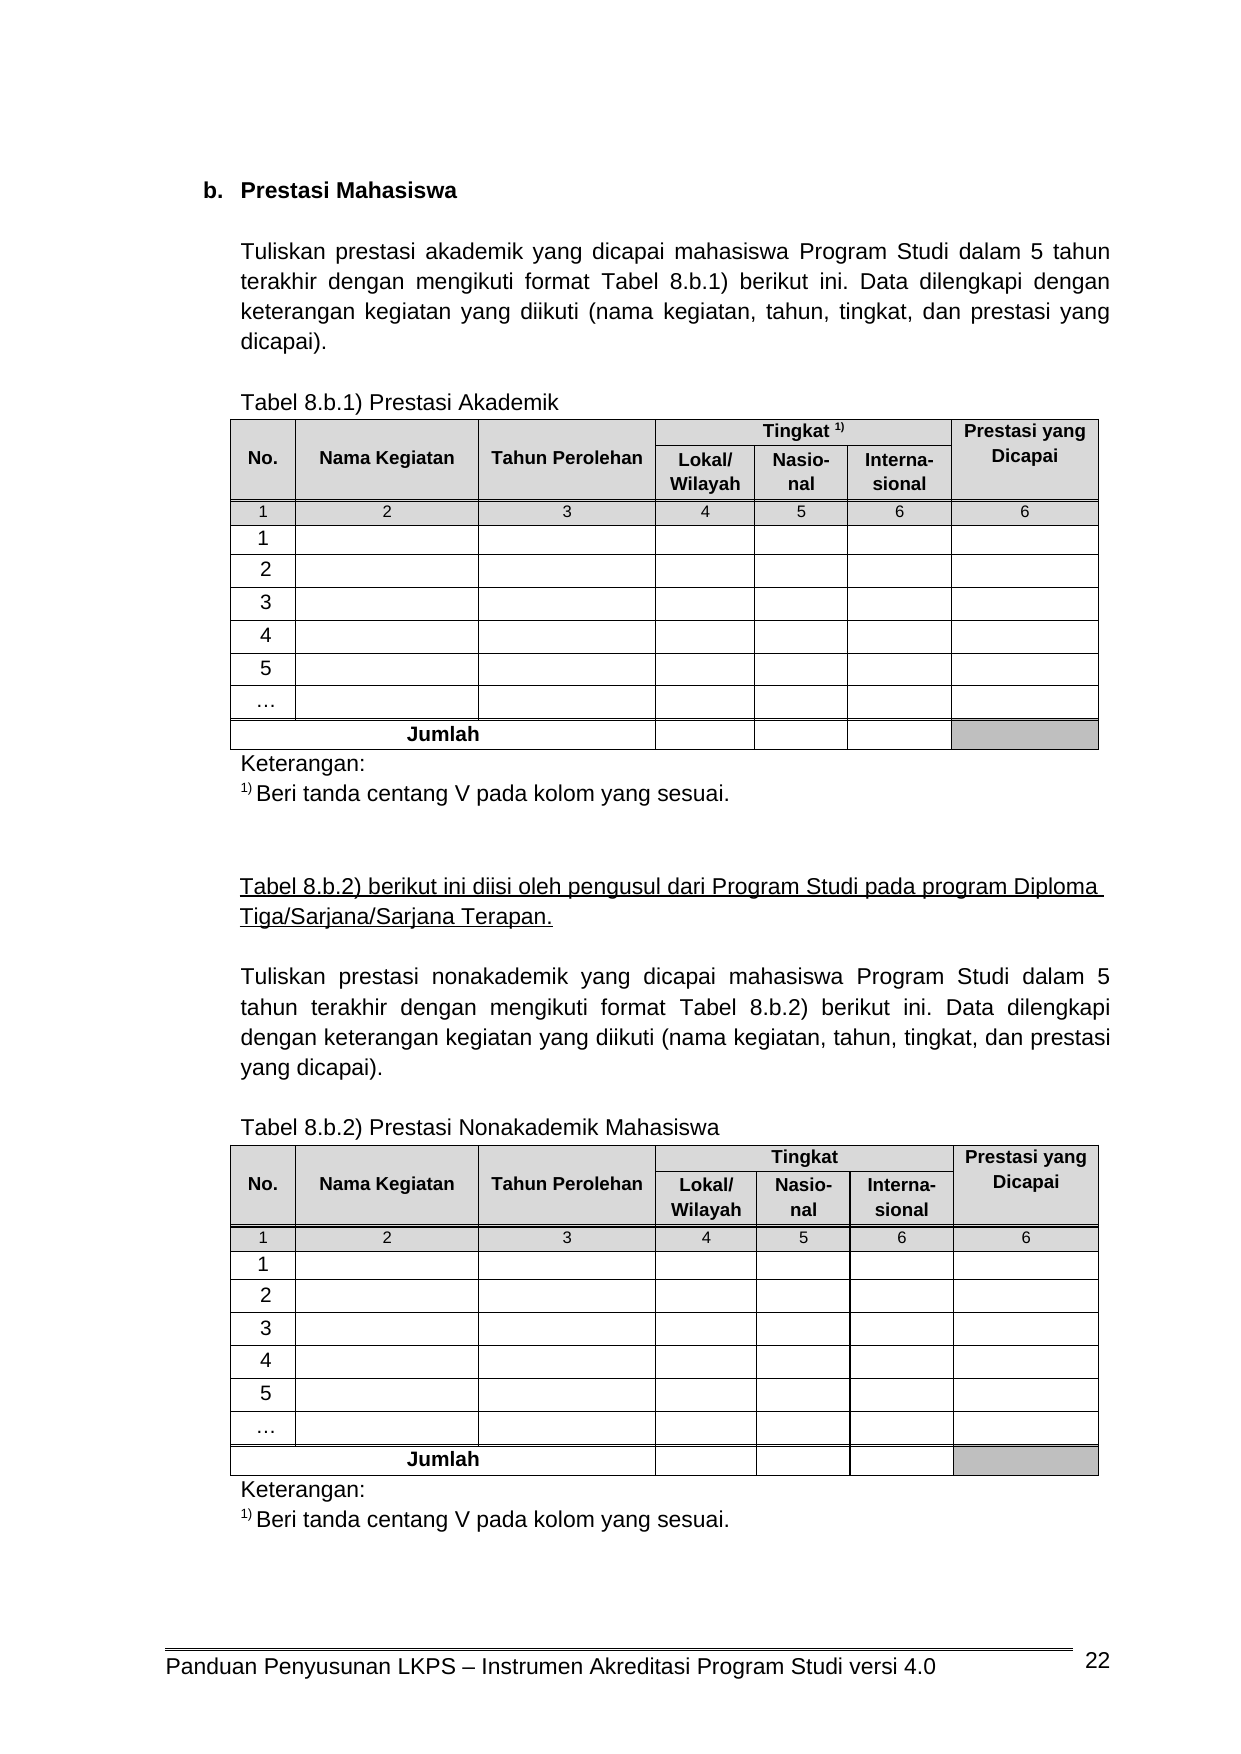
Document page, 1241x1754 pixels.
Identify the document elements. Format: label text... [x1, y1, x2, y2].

table_cell [656, 588, 754, 619]
table_cell [755, 526, 847, 554]
table_header No. [231, 1146, 295, 1224]
table_cell [848, 686, 951, 718]
table_cell [656, 1412, 756, 1444]
table_cell 3 [231, 1313, 295, 1345]
text Tabel 8.b.2) berikut ini diisi oleh pengusul dari Program Studi pada program Diploma Tiga/Sarjana/Sarjana Terapan. [239, 873, 1110, 929]
table_cell [296, 526, 478, 554]
table_cell … [231, 686, 295, 718]
table_cell [296, 1313, 478, 1345]
table_cell [757, 1346, 849, 1378]
table_cell [851, 1252, 953, 1279]
table_cell [755, 621, 847, 652]
table_cell [757, 1412, 849, 1444]
table_cell [296, 1252, 478, 1279]
table_cell [656, 1280, 756, 1312]
table_header Tingkat [656, 1146, 953, 1171]
table_cell [479, 1280, 655, 1312]
table_header Tingkat 1) [656, 420, 951, 445]
table_cell 6 [954, 1228, 1098, 1251]
table_cell 1 [231, 1228, 295, 1251]
text Tabel 8.b.1) Prestasi Akademik [210, 389, 1110, 415]
table_cell Nasio-nal [757, 1172, 849, 1224]
table_cell [851, 1313, 953, 1345]
table_cell [954, 1280, 1098, 1312]
table_cell [848, 721, 951, 749]
text Tuliskan prestasi akademik yang dicapai mahasiswa Program Studi dalam 5 tahun terakhir dengan mengikuti format Tabel 8.b.1) berikut ini. Data dilengkapi dengan keterangan kegiatan yang diikuti (nama kegiatan, tahun, tingkat, dan prestasi yang dicapai). [240, 238, 1110, 354]
table_cell [656, 654, 754, 685]
table_cell [479, 526, 655, 554]
table_cell [656, 555, 754, 587]
table_header Nama Kegiatan [296, 1146, 478, 1224]
text Tuliskan prestasi nonakademik yang dicapai mahasiswa Program Studi dalam 5 tahun terakhir dengan mengikuti format Tabel 8.b.2) berikut ini. Data dilengkapi dengan keterangan kegiatan yang diikuti (nama kegiatan, tahun, tingkat, dan prestasi yang dicapai). [240, 963, 1110, 1080]
table_cell [656, 526, 754, 554]
table_cell [755, 721, 847, 749]
table_cell [479, 1412, 655, 1444]
table_cell [952, 621, 1098, 652]
table_cell [848, 621, 951, 652]
table_cell 4 [231, 621, 295, 652]
table_header Tahun Perolehan [479, 1146, 655, 1224]
table_cell [757, 1252, 849, 1279]
table_cell 3 [479, 502, 655, 525]
table_cell [656, 686, 754, 718]
table_cell 1 [231, 1252, 295, 1279]
table_cell 4 [656, 502, 754, 525]
table_cell [755, 654, 847, 685]
table_cell [296, 686, 478, 718]
table_header No. [231, 420, 295, 499]
table_cell [479, 588, 655, 619]
table_header Prestasi yang Dicapai [954, 1146, 1098, 1224]
table_header Nama Kegiatan [296, 420, 478, 499]
table_cell 5 [231, 1379, 295, 1411]
table_cell [656, 621, 754, 652]
table_cell 5 [757, 1228, 849, 1251]
table_cell Interna-sional [848, 446, 951, 499]
table_cell [755, 555, 847, 587]
table_cell 4 [656, 1228, 756, 1251]
table_cell 2 [296, 502, 478, 525]
table_cell [757, 1447, 849, 1475]
text Keterangan: [165, 1476, 1110, 1502]
table_cell 6 [848, 502, 951, 525]
table_cell [954, 1346, 1098, 1378]
table_cell [755, 588, 847, 619]
table_cell [954, 1252, 1098, 1279]
table_cell [848, 588, 951, 619]
table_cell Jumlah [231, 1447, 655, 1475]
table_cell [479, 686, 655, 718]
table_cell [952, 654, 1098, 685]
table_cell [296, 1280, 478, 1312]
table_cell [851, 1280, 953, 1312]
table_cell [479, 555, 655, 587]
table_cell [479, 1313, 655, 1345]
table_cell Lokal/ Wilayah [656, 1172, 756, 1224]
table_cell 5 [231, 654, 295, 685]
table_cell [952, 555, 1098, 587]
table_cell [656, 721, 754, 749]
table_cell [954, 1313, 1098, 1345]
table_cell [757, 1379, 849, 1411]
table_cell [954, 1412, 1098, 1444]
table_cell [296, 555, 478, 587]
table_cell 2 [231, 555, 295, 587]
table_cell [848, 654, 951, 685]
text 1) Beri tanda centang V pada kolom yang sesuai. [165, 780, 1110, 807]
table_cell 2 [296, 1228, 478, 1251]
table_cell [656, 1252, 756, 1279]
table_cell … [231, 1412, 295, 1444]
table_cell [848, 526, 951, 554]
table_cell [656, 1379, 756, 1411]
table_cell 6 [851, 1228, 953, 1251]
text Keterangan: [165, 750, 1110, 777]
table_cell [656, 1447, 756, 1475]
table_cell Interna-sional [851, 1172, 953, 1224]
table_cell [296, 588, 478, 619]
table_cell [851, 1447, 953, 1475]
table_cell 4 [231, 1346, 295, 1378]
table_header Prestasi yang Dicapai [952, 420, 1098, 499]
table_header Tahun Perolehan [479, 420, 655, 499]
table_cell [954, 1447, 1098, 1475]
table_cell [851, 1412, 953, 1444]
table_cell 6 [952, 502, 1098, 525]
table_cell [479, 621, 655, 652]
table_cell [757, 1313, 849, 1345]
table_cell [296, 654, 478, 685]
table_cell [952, 526, 1098, 554]
table_cell [479, 1346, 655, 1378]
table_cell Nasio-nal [755, 446, 847, 499]
table_cell [848, 555, 951, 587]
table_cell 2 [231, 1280, 295, 1312]
table_cell [296, 621, 478, 652]
table_cell Lokal/ Wilayah [656, 446, 754, 499]
table_cell 5 [755, 502, 847, 525]
table_cell [479, 1379, 655, 1411]
table_cell [851, 1346, 953, 1378]
table_cell 3 [231, 588, 295, 619]
table_cell [656, 1313, 756, 1345]
list Prestasi Mahasiswa [203, 177, 1110, 203]
text 1) Beri tanda centang V pada kolom yang sesuai. [165, 1506, 1110, 1532]
table_cell [755, 686, 847, 718]
table_cell [296, 1412, 478, 1444]
table_cell [952, 686, 1098, 718]
table_cell 1 [231, 526, 295, 554]
table_cell [479, 654, 655, 685]
table_cell 3 [479, 1228, 655, 1251]
table_cell [954, 1379, 1098, 1411]
table_cell [952, 721, 1098, 749]
table_cell [952, 588, 1098, 619]
table_cell 1 [231, 502, 295, 525]
table_cell [656, 1346, 756, 1378]
table_cell [757, 1280, 849, 1312]
table_cell Jumlah [231, 721, 655, 749]
text Tabel 8.b.2) Prestasi Nonakademik Mahasiswa [210, 1114, 1110, 1141]
table_cell [851, 1379, 953, 1411]
table_cell [296, 1346, 478, 1378]
table_cell [296, 1379, 478, 1411]
table_cell [479, 1252, 655, 1279]
